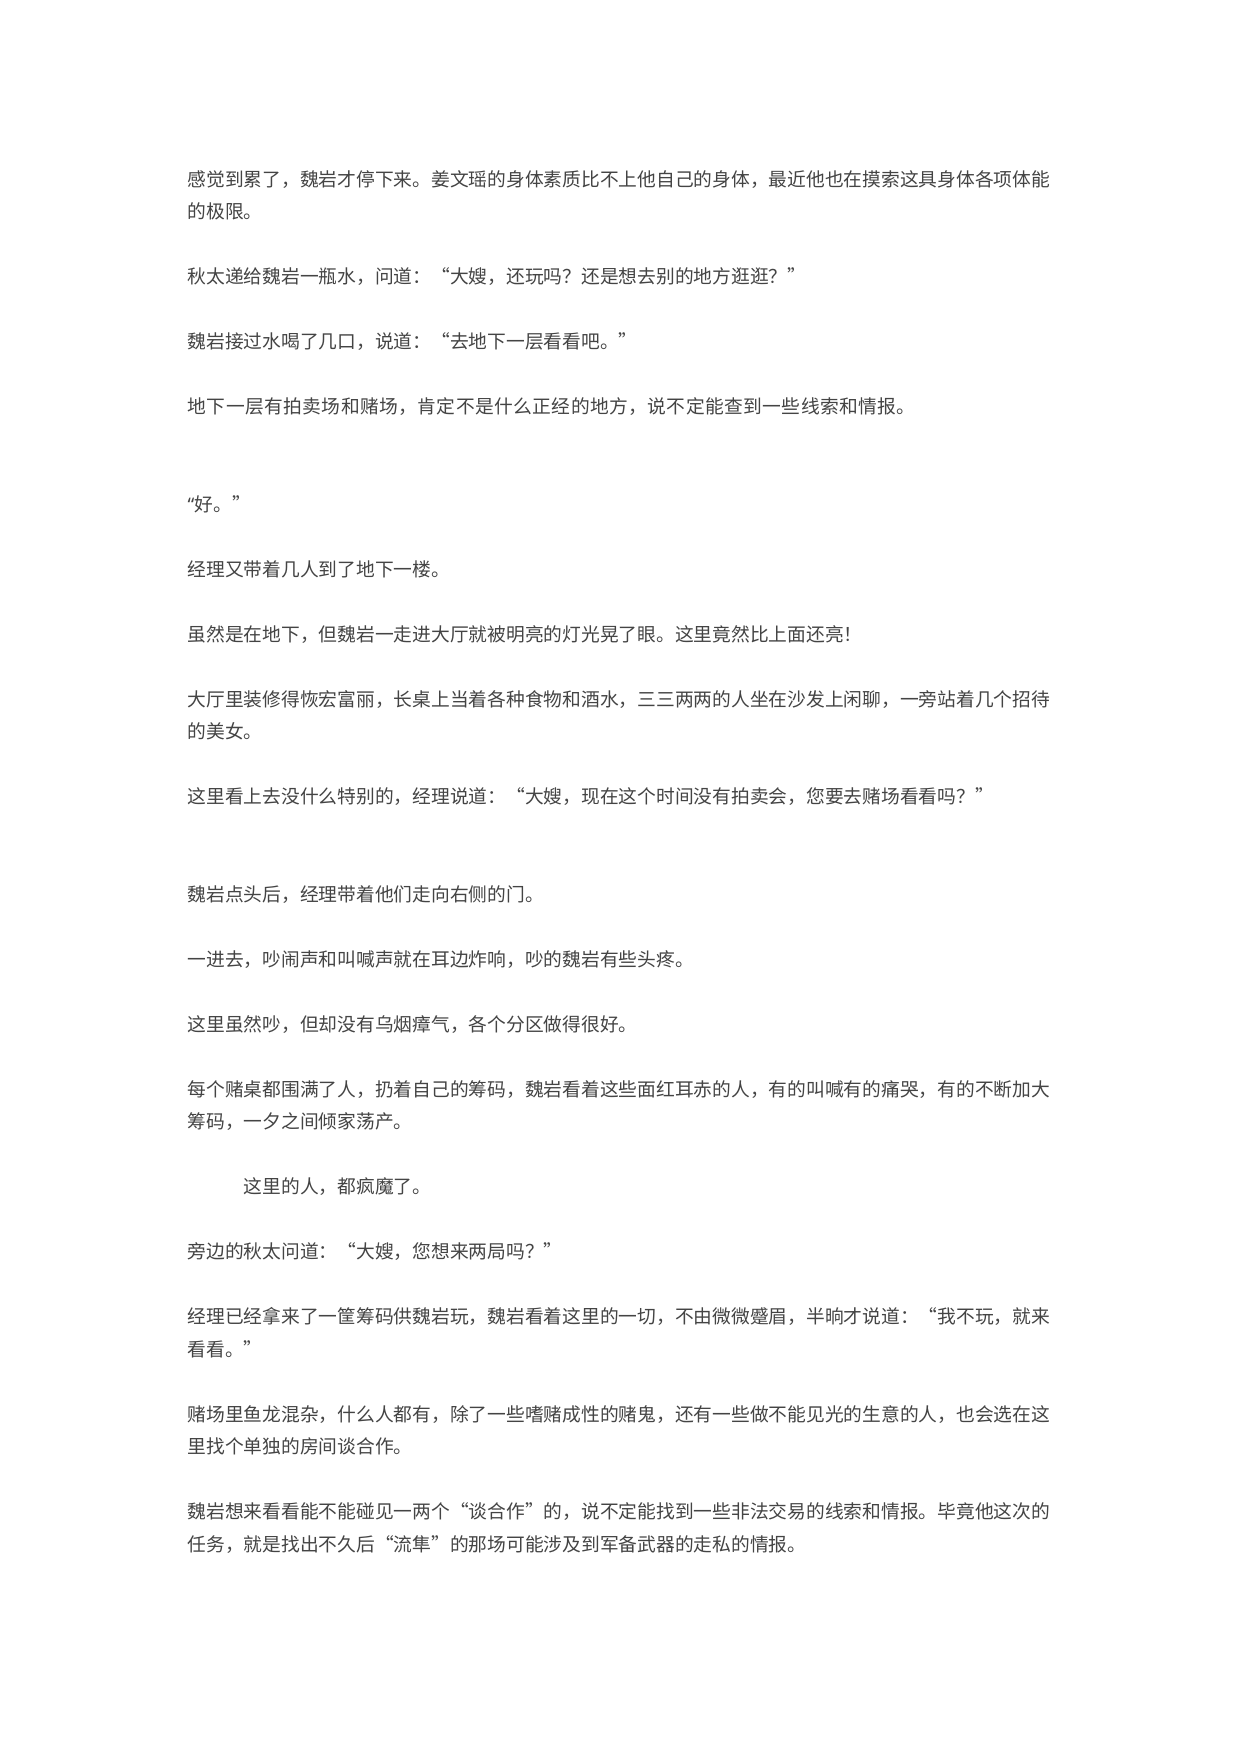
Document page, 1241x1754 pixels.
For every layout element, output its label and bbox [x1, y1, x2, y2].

text [187, 162, 1053, 1592]
